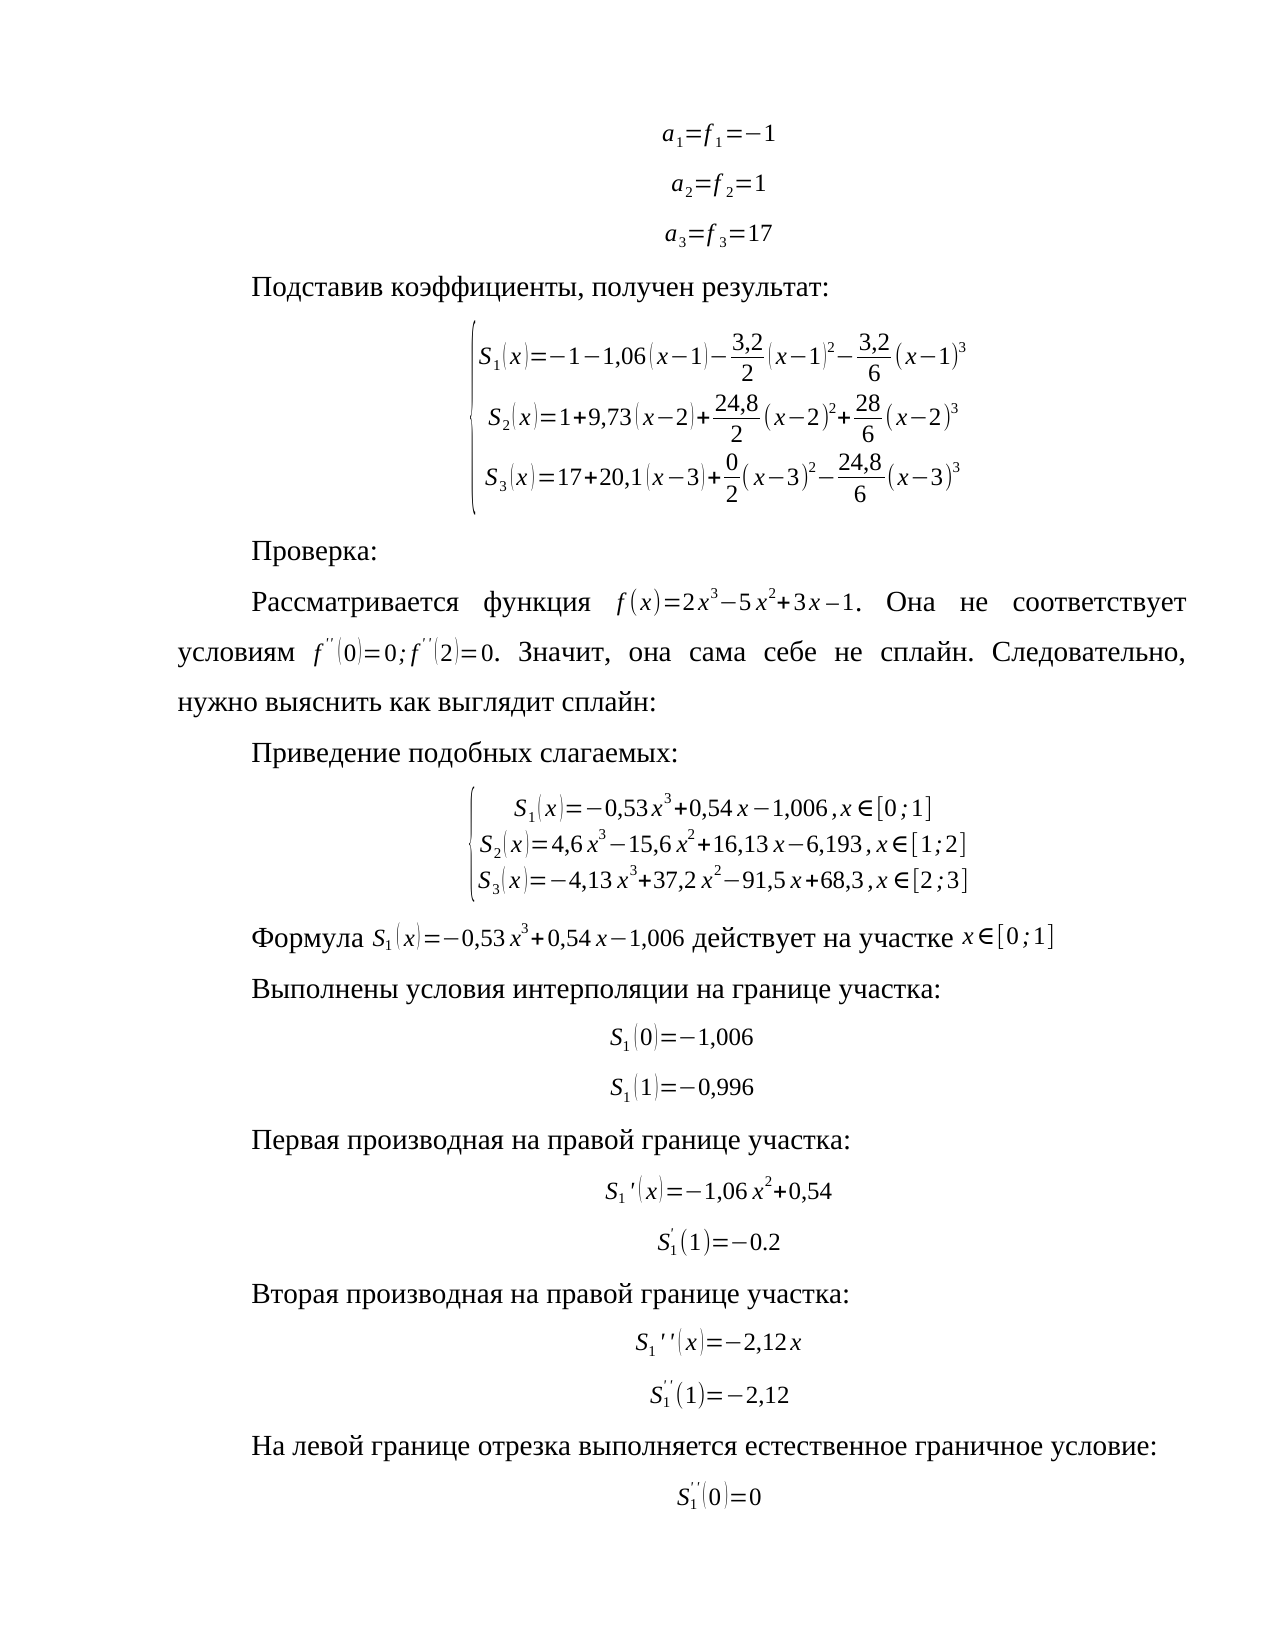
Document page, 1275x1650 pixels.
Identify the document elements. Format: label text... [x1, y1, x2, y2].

text Вторая производная на правой границе участка: [177, 1276, 1186, 1309]
text Формула действует на участке [177, 920, 1186, 954]
text На левой границе отрезка выполняется естественное граничное условие: [251, 1428, 1186, 1462]
text Проверка: [177, 533, 1186, 567]
text Приведение подобных слагаемых: [177, 735, 1186, 768]
text Подставив коэффициенты, получен результат: [177, 269, 1186, 303]
text Первая производная на правой границе участка: [177, 1122, 1186, 1156]
text Выполнены условия интерполяции на границе участка: [251, 971, 1186, 1005]
text Рассматривается функция . Она не соответствует условиям . Значит, она сама себе не сплайн. Следовательно, нужно выяснить как выглядит сплайн: [177, 584, 1186, 718]
